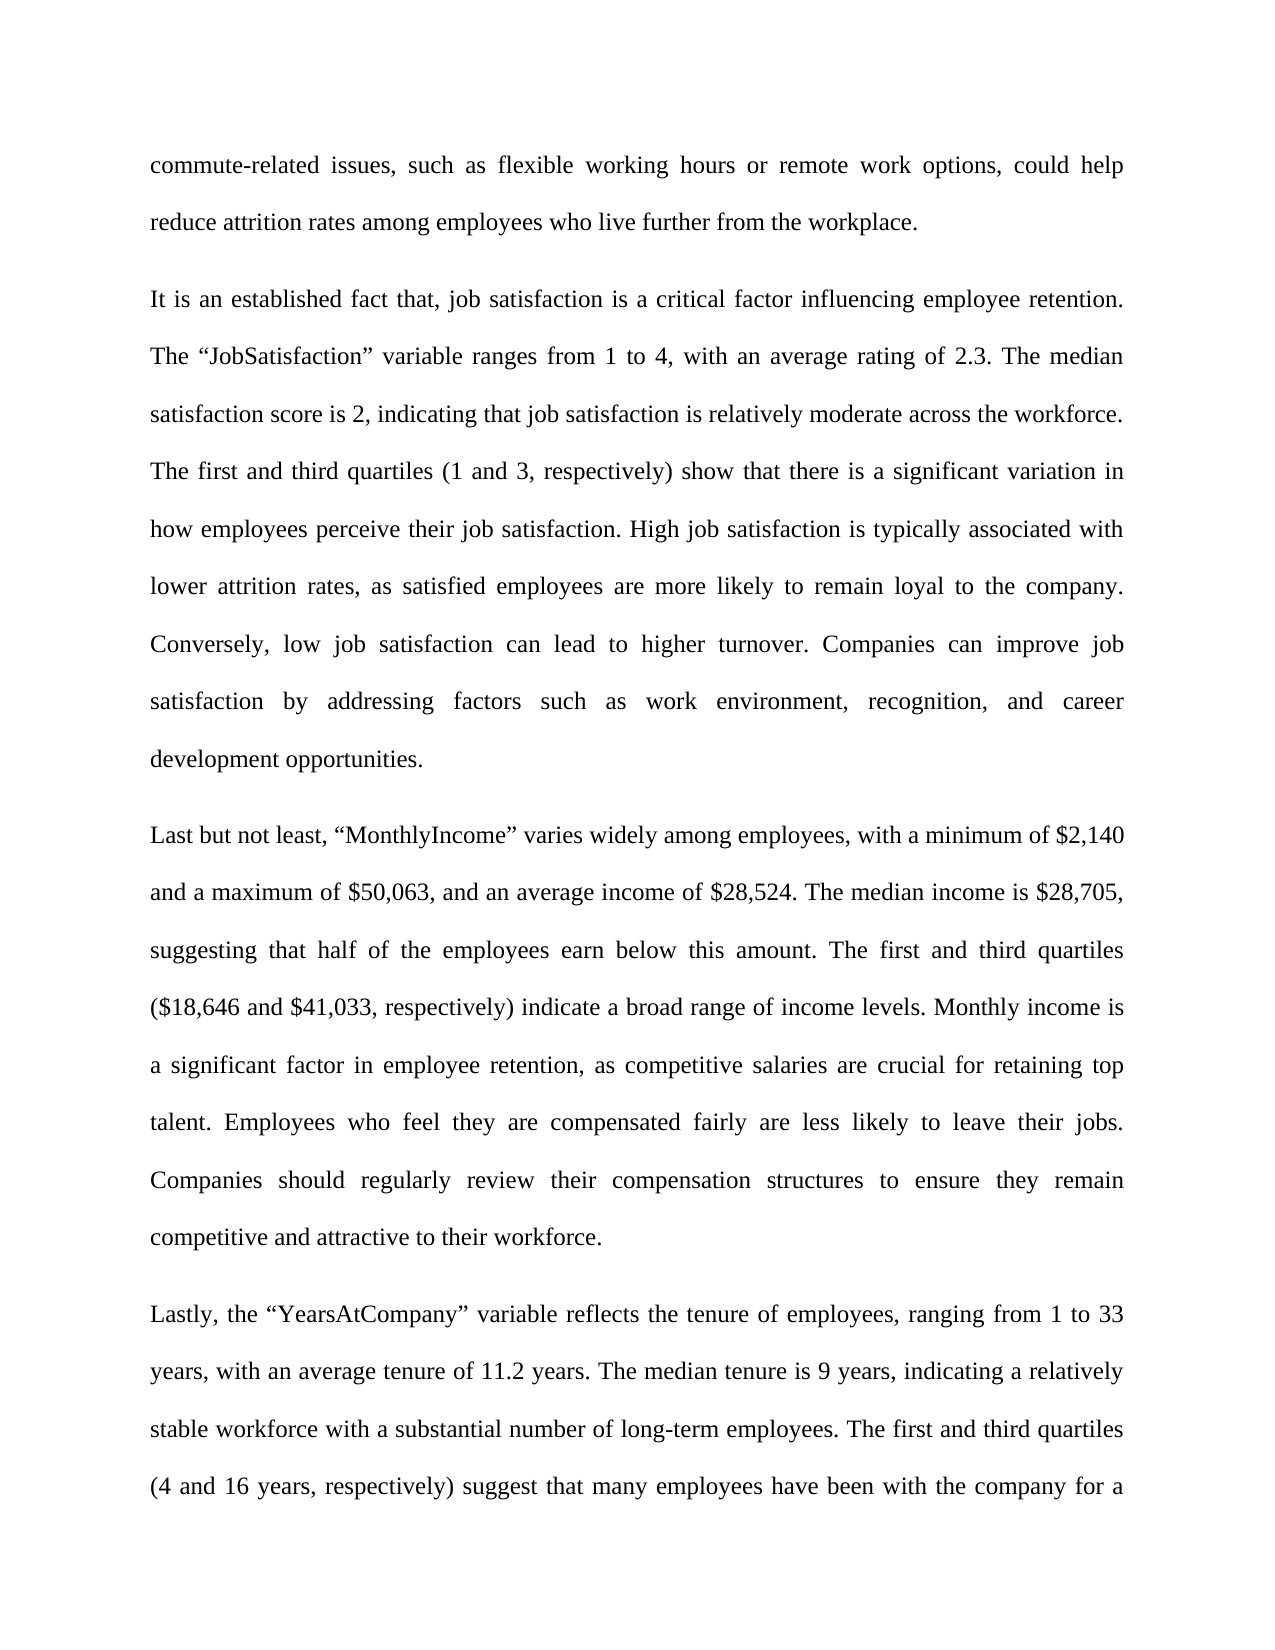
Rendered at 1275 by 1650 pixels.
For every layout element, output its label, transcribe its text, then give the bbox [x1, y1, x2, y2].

text It is an established fact that, job satisfaction is a critical factor influencing employee retention. The “JobSatisfaction” variable ranges from 1 to 4, with an average rating of 2.3. The median satisfaction score is 2, indicating that job satisfaction is relatively moderate across the workforce. The first and third quartiles (1 and 3, respectively) show that there is a significant variation in how employees perceive their job satisfaction. High job satisfaction is typically associated with lower attrition rates, as satisfied employees are more likely to remain loyal to the company. Conversely, low job satisfaction can lead to higher turnover. Companies can improve job satisfaction by addressing factors such as work environment, recognition, and career development opportunities. [150, 284, 1125, 772]
text Last but not least, “MonthlyIncome” varies widely among employees, with a minimum of $2,140 and a maximum of $50,063, and an average income of $28,524. The median income is $28,705, suggesting that half of the employees earn below this amount. The first and third quartiles ($18,646 and $41,033, respectively) indicate a broad range of income levels. Monthly income is a significant factor in employee retention, as competitive salaries are crucial for retaining top talent. Employees who feel they are compensated fairly are less likely to leave their jobs. Companies should regularly review their compensation structures to ensure they remain competitive and attractive to their workforce. [150, 820, 1125, 1251]
